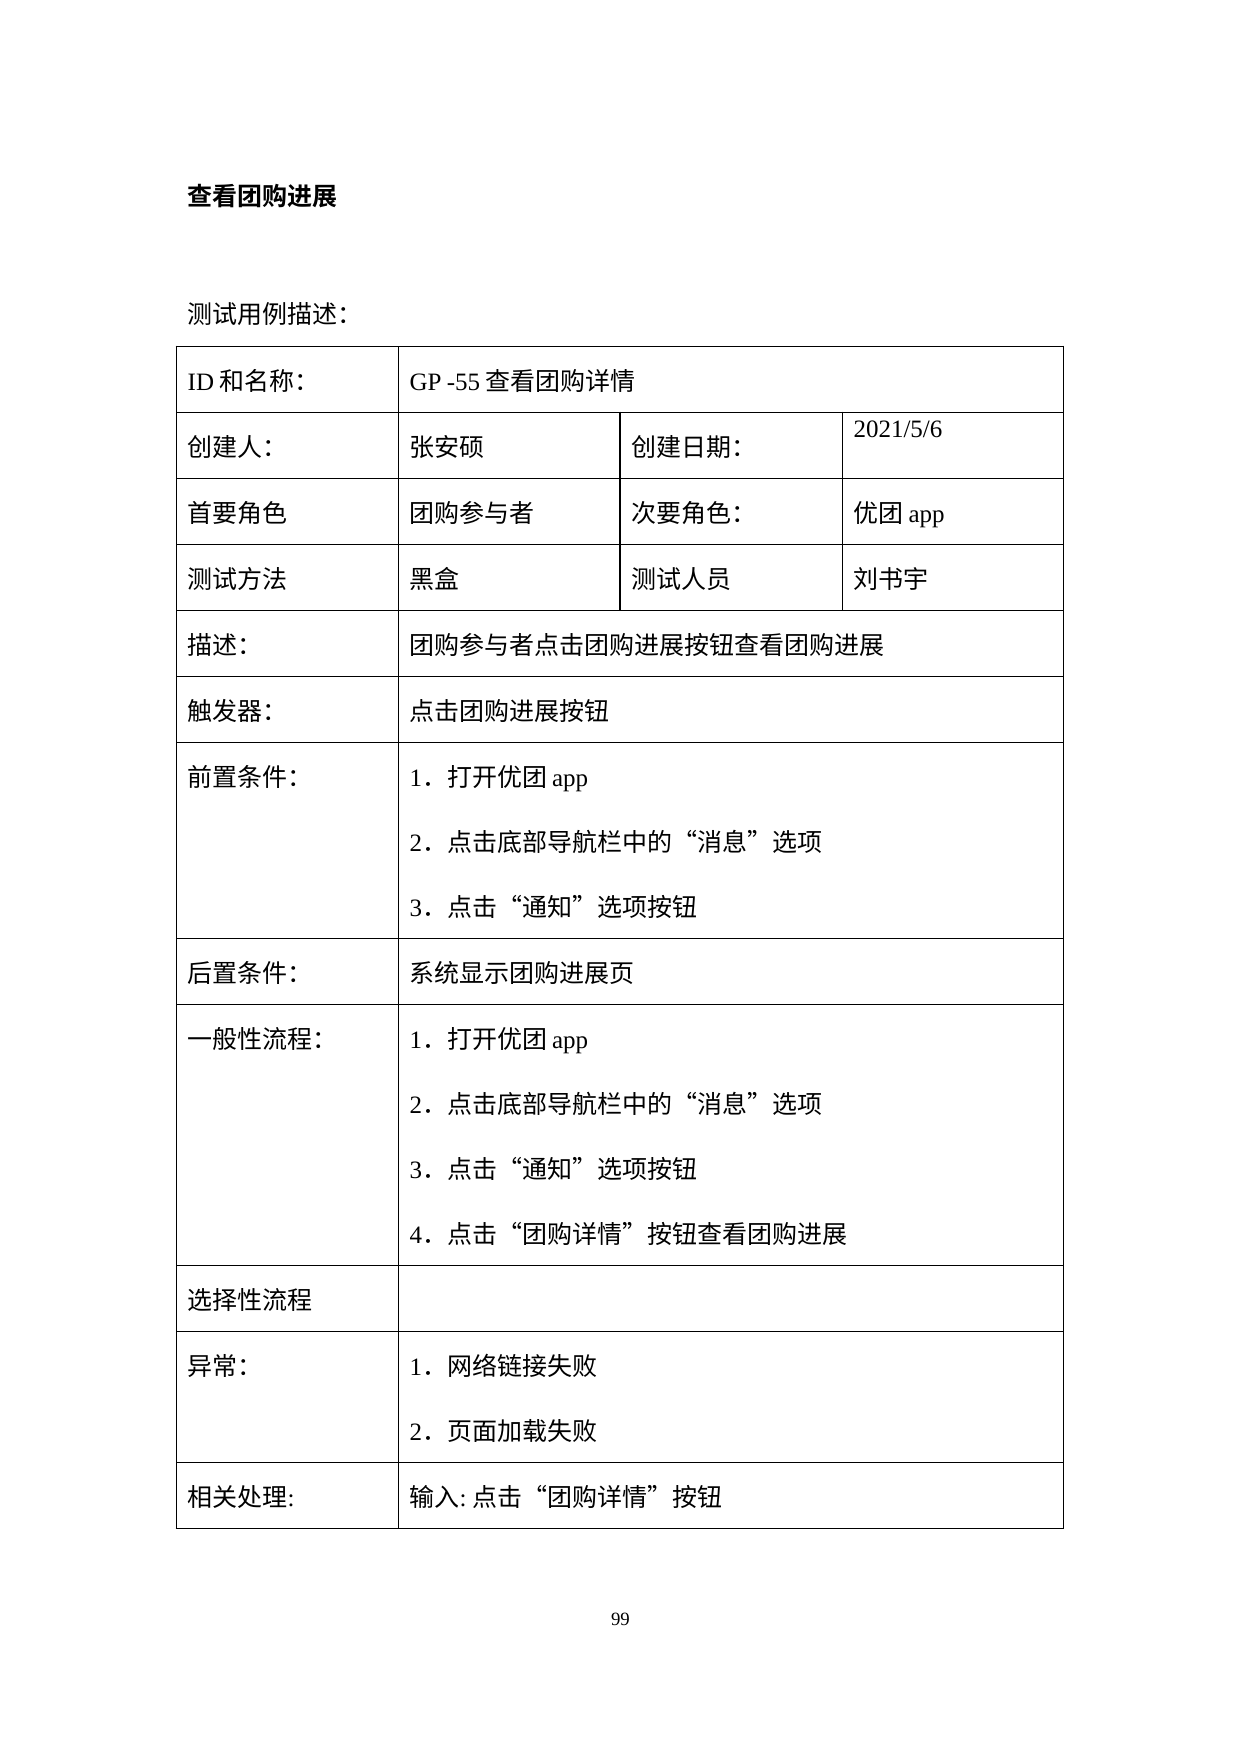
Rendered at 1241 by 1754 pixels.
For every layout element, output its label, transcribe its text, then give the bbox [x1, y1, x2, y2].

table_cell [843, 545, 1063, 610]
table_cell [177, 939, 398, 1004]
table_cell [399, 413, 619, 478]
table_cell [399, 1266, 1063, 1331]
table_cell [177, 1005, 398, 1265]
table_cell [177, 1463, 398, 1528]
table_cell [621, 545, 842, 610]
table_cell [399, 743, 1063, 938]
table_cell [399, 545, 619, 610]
text 查看团购进展 [187, 162, 1053, 227]
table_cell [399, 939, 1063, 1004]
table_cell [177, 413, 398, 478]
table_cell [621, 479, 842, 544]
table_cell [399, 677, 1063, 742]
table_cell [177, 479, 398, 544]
text 测试用例描述： [187, 281, 1053, 346]
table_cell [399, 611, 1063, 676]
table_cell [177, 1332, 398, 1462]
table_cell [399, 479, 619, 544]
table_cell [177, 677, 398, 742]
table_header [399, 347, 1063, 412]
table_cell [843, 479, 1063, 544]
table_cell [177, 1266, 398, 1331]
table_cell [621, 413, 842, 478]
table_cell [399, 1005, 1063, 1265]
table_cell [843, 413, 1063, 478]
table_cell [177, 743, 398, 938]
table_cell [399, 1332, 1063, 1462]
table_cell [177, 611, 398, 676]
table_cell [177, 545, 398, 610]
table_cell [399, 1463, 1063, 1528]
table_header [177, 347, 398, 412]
